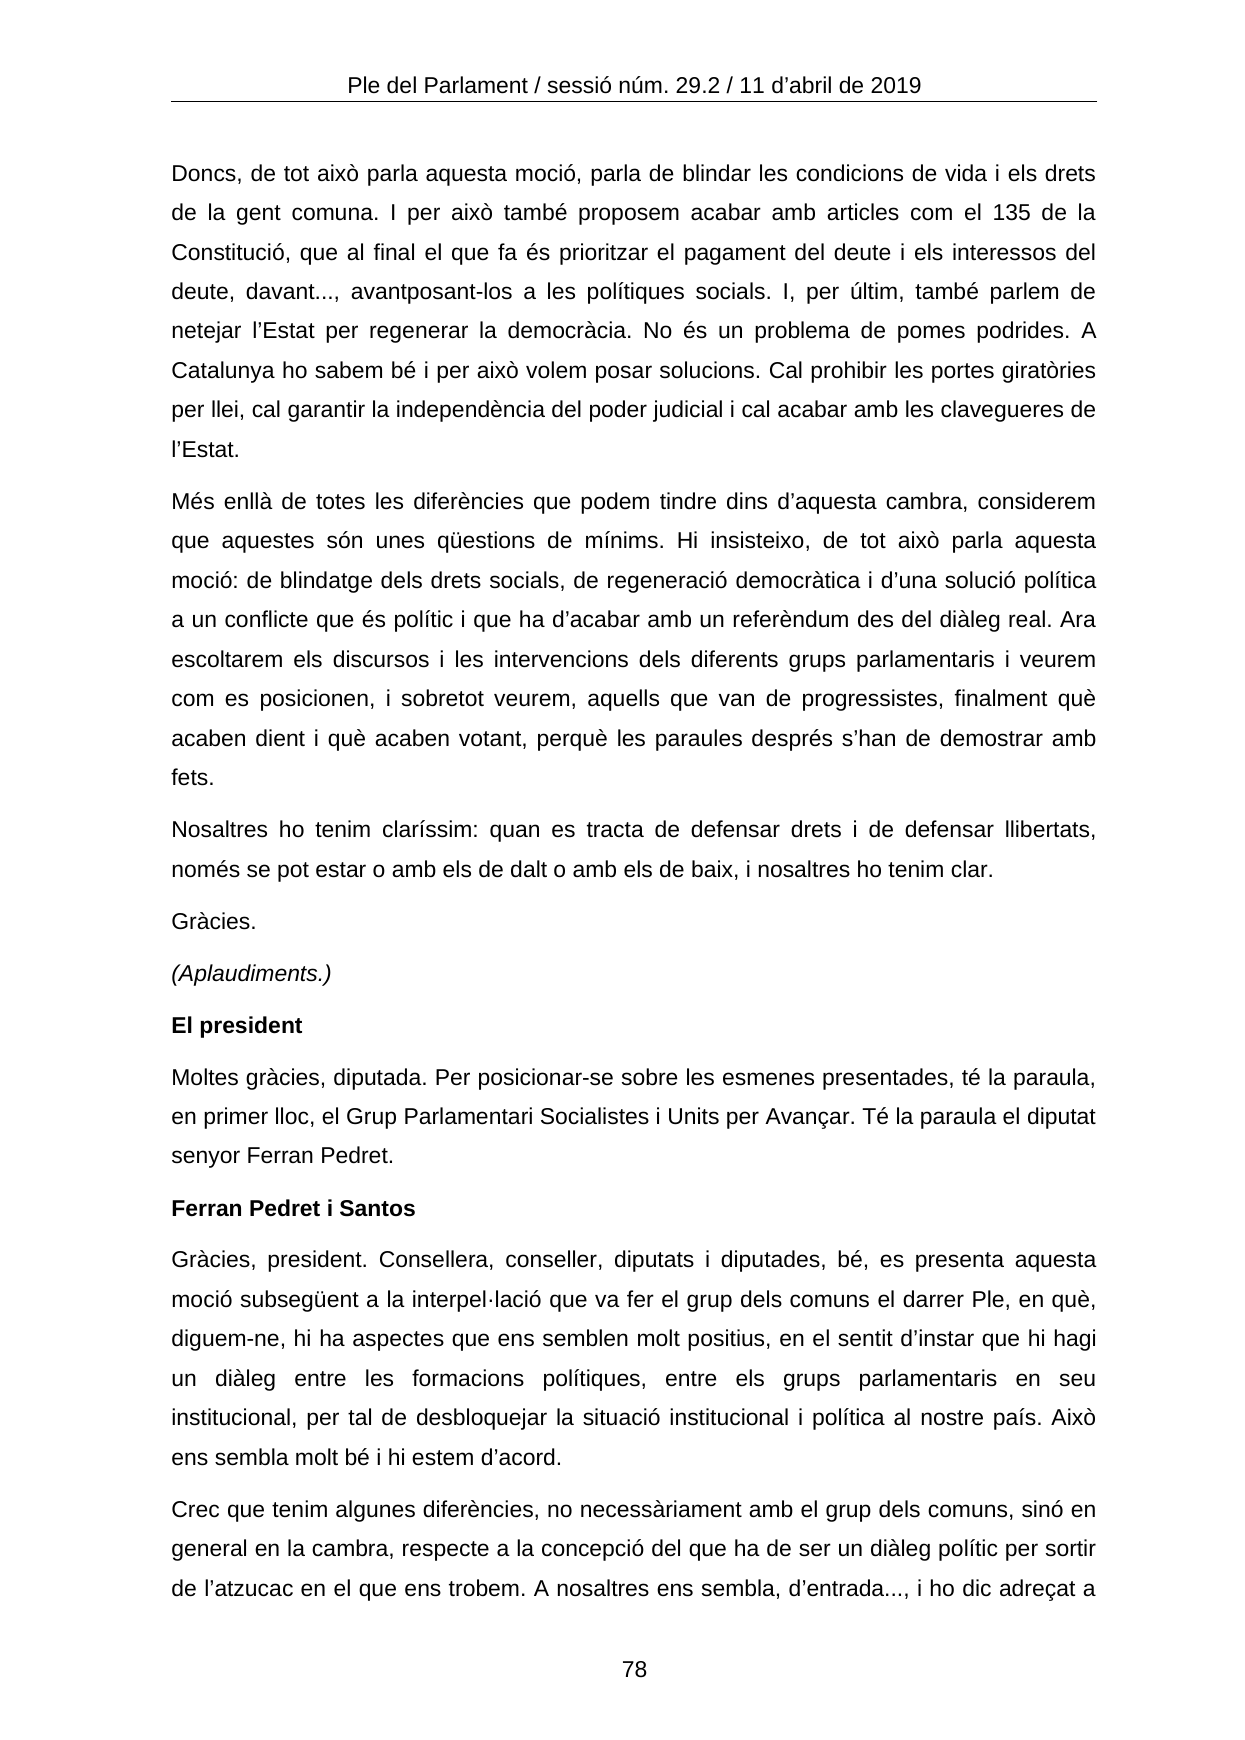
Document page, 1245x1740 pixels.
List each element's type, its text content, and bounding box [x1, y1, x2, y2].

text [171, 1496, 1097, 1601]
text El president [171, 1012, 1097, 1038]
text Gràcies, president. Consellera, conseller, diputats i diputades, bé, es presenta aquesta moció subsegüent a la interpel·lació que va fer el grup dels comuns el darrer Ple, en què, diguem-ne, hi ha aspectes que ens semblen molt positius, en el sentit d’instar que hi hagi un diàleg entre les formacions polítiques, entre els grups parlamentaris en seu institucional, per tal de desbloquejar la situació institucional i política al nostre país. Això ens sembla molt bé i hi estem d’acord. [171, 1246, 1097, 1470]
text Gràcies. [171, 908, 1097, 934]
text Nosaltres ho tenim claríssim: quan es tracta de defensar drets i de defensar llibertats, només se pot estar o amb els de dalt o amb els de baix, i nosaltres ho tenim clar. [171, 816, 1097, 882]
text Més enllà de totes les diferències que podem tindre dins d’aquesta cambra, considerem que aquestes són unes qüestions de mínims. Hi insisteixo, de tot això parla aquesta moció: de blindatge dels drets socials, de regeneració democràtica i d’una solució política a un conflicte que és polític i que ha d’acabar amb un referèndum des del diàleg real. Ara escoltarem els discursos i les intervencions dels diferents grups parlamentaris i veurem com es posicionen, i sobretot veurem, aquells que van de progressistes, finalment què acaben dient i què acaben votant, perquè les paraules després s’han de demostrar amb fets. [171, 488, 1097, 791]
text Moltes gràcies, diputada. Per posicionar-se sobre les esmenes presentades, té la paraula, en primer lloc, el Grup Parlamentari Socialistes i Units per Avançar. Té la paraula el diputat senyor Ferran Pedret. [171, 1063, 1097, 1169]
text Doncs, de tot això parla aquesta moció, parla de blindar les condicions de vida i els drets de la gent comuna. I per això també proposem acabar amb articles com el 135 de la Constitució, que al final el que fa és prioritzar el pagament del deute i els interessos del deute, davant..., avantposant-los a les polítiques socials. I, per últim, també parlem de netejar l’Estat per regenerar la democràcia. No és un problema de pomes podrides. A Catalunya ho sabem bé i per això volem posar solucions. Cal prohibir les portes giratòries per llei, cal garantir la independència del poder judicial i cal acabar amb les clavegueres de l’Estat. [171, 159, 1097, 462]
text Ferran Pedret i Santos [171, 1194, 1097, 1221]
text (Aplaudiments.) [171, 959, 1097, 986]
